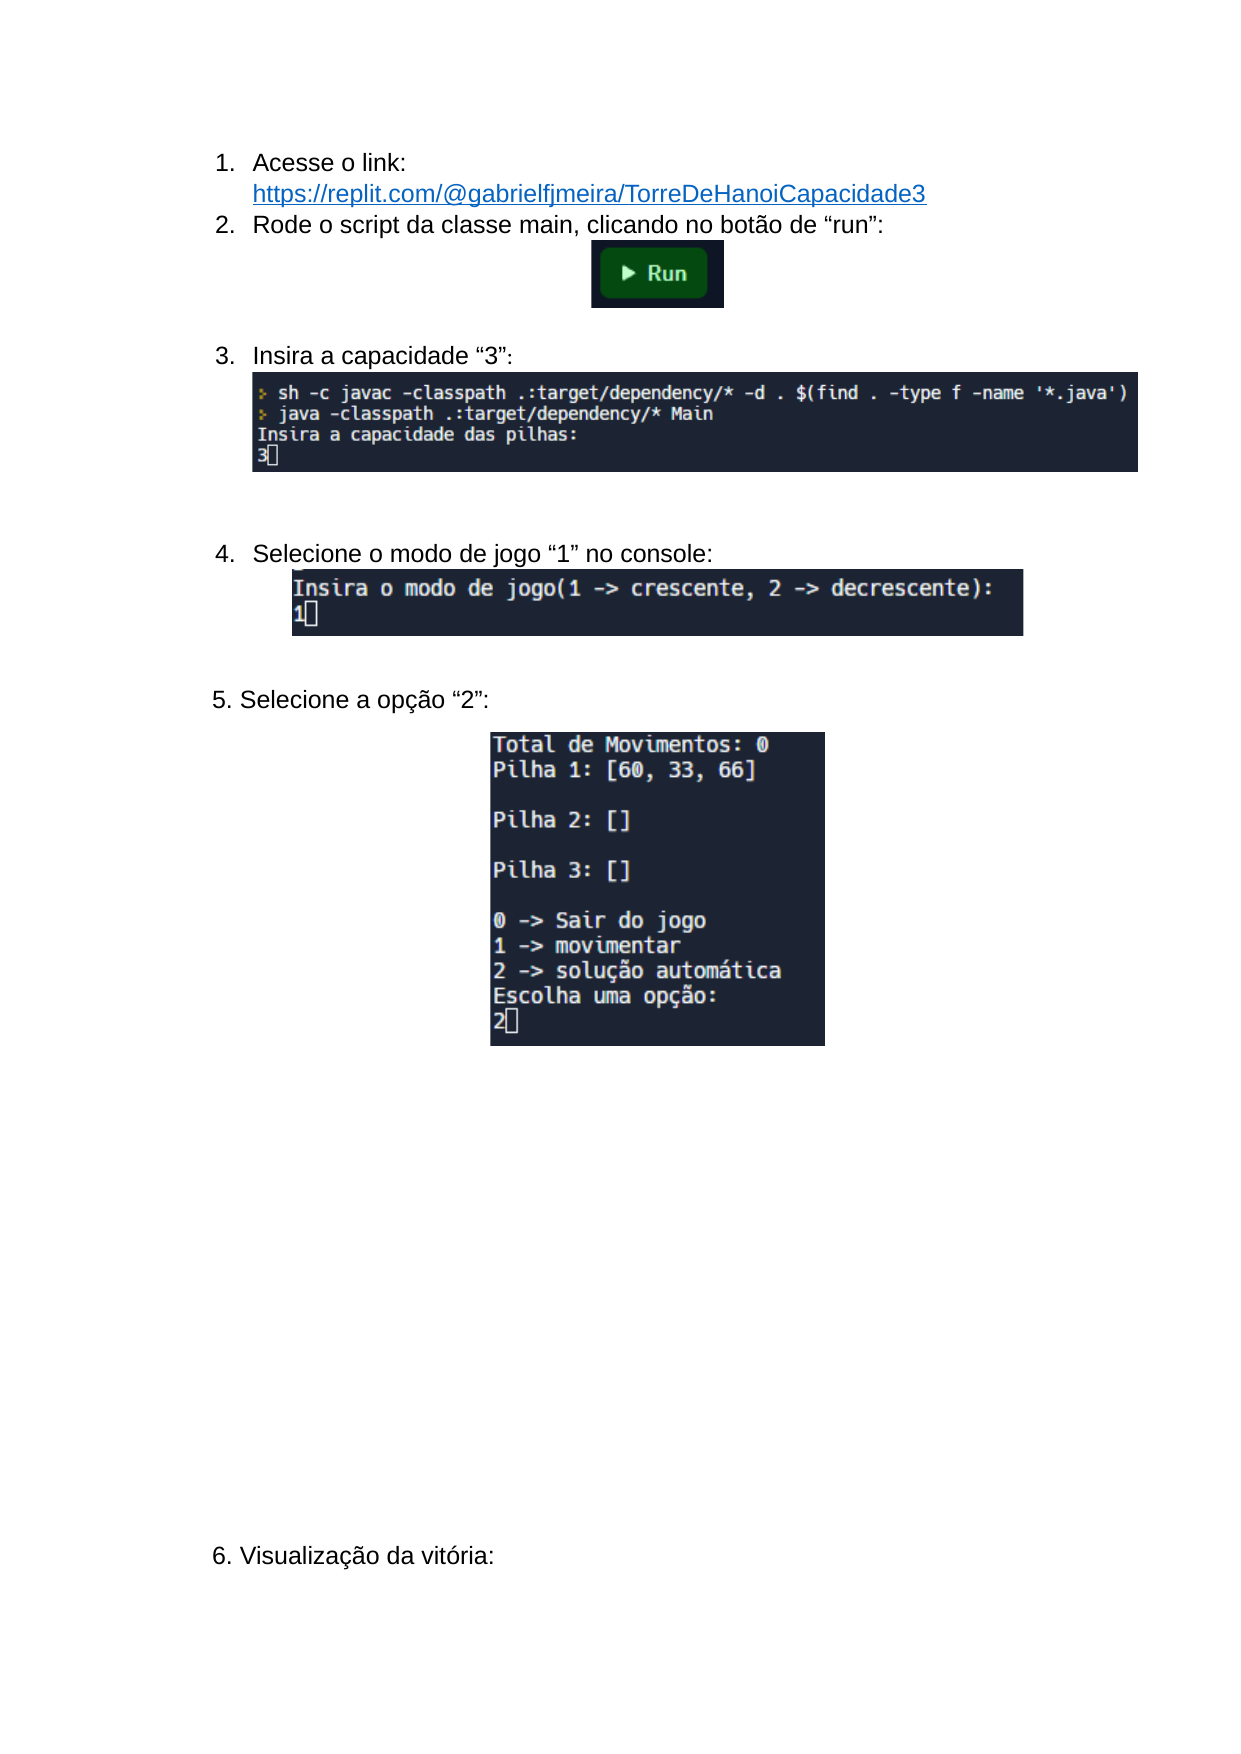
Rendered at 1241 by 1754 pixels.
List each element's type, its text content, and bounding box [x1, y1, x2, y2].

picture [490, 732, 825, 1046]
list Acesse o link: https://replit.com/@gabrielfjmeira/TorreDeHanoiCapacidade3 [215, 148, 1063, 207]
list Rode o script da classe main, clicando no botão de “run”: [215, 210, 1063, 238]
picture [292, 569, 1024, 636]
text 6. Visualização da vitória: [177, 1541, 1063, 1570]
picture [252, 372, 1138, 472]
list Selecione o modo de jogo “1” no console: [215, 539, 1063, 567]
picture [591, 240, 724, 308]
text 5. Selecione a opção “2”: [177, 685, 1063, 714]
